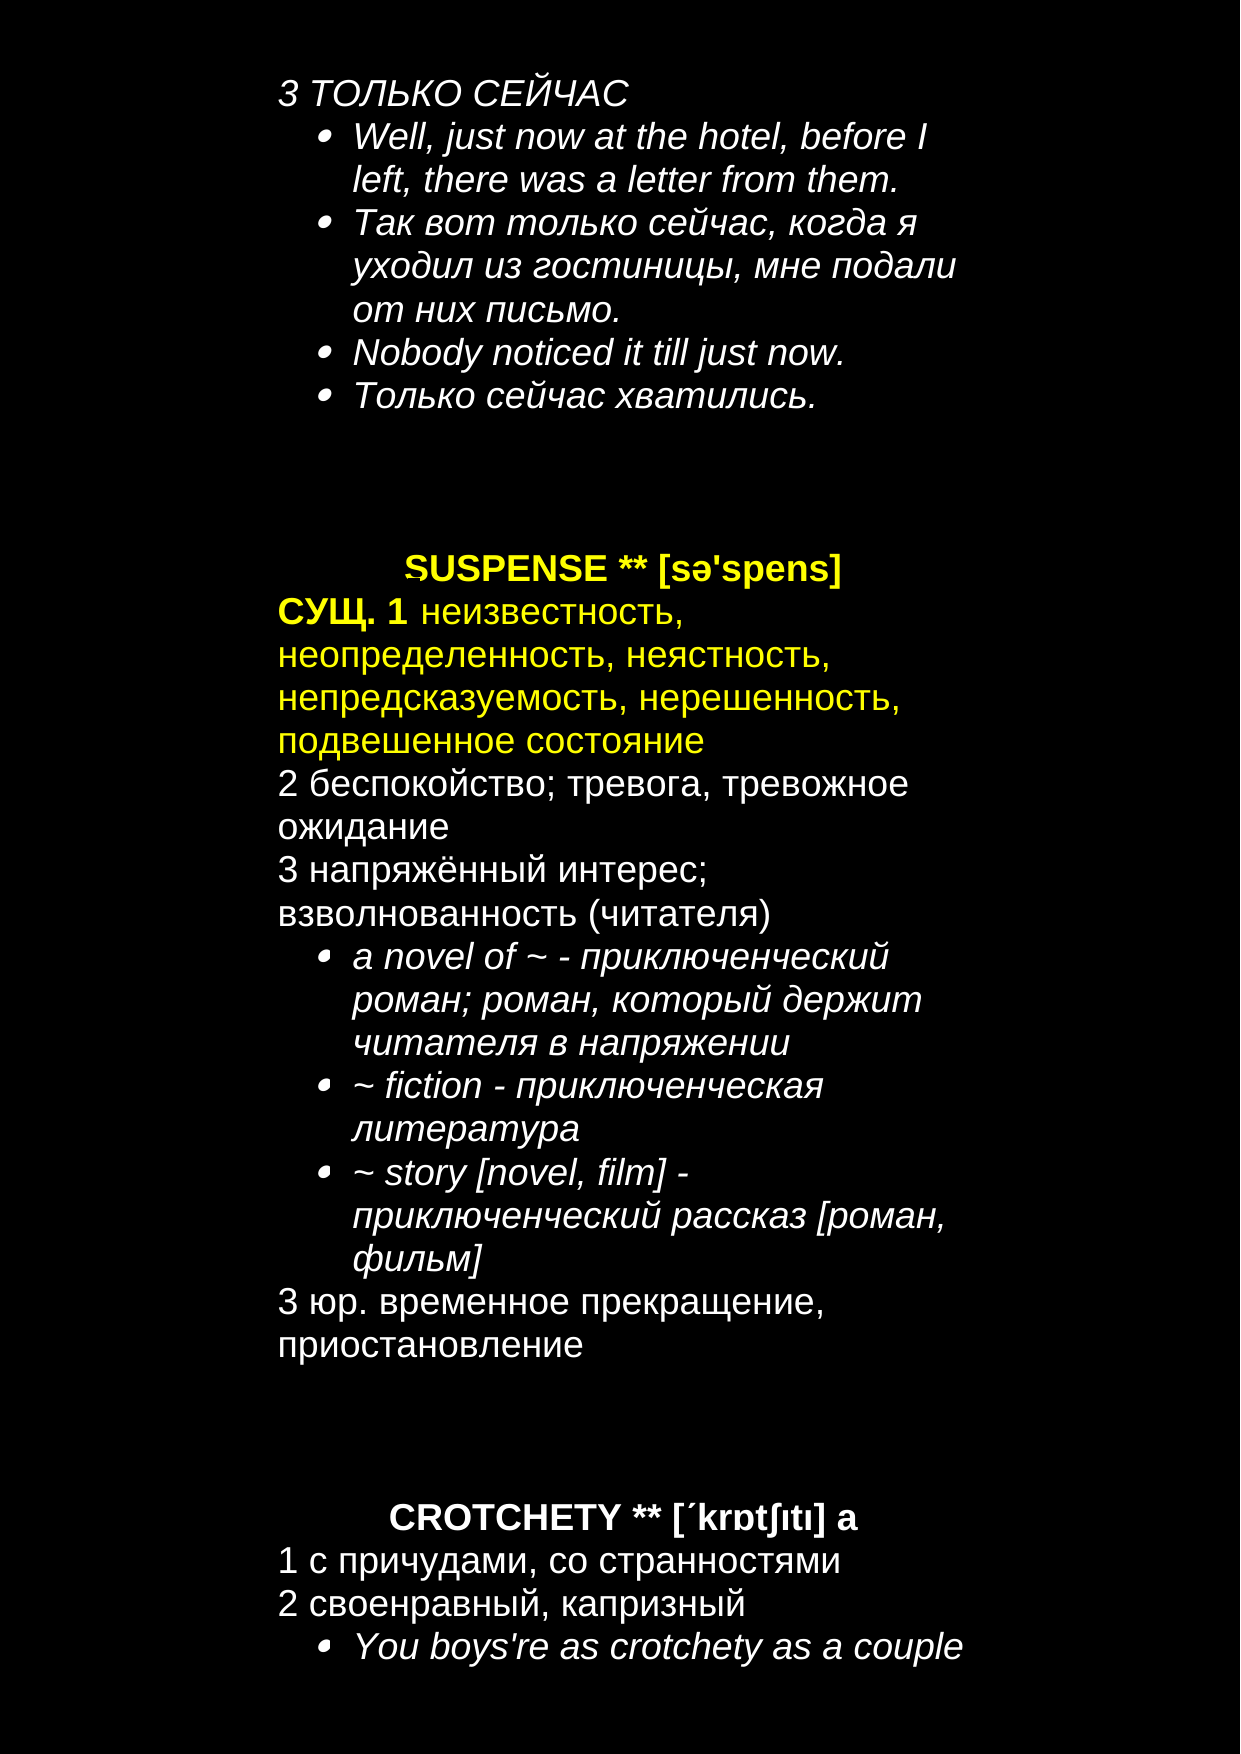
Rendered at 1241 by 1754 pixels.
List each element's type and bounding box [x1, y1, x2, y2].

table_header [270, 62, 976, 1676]
